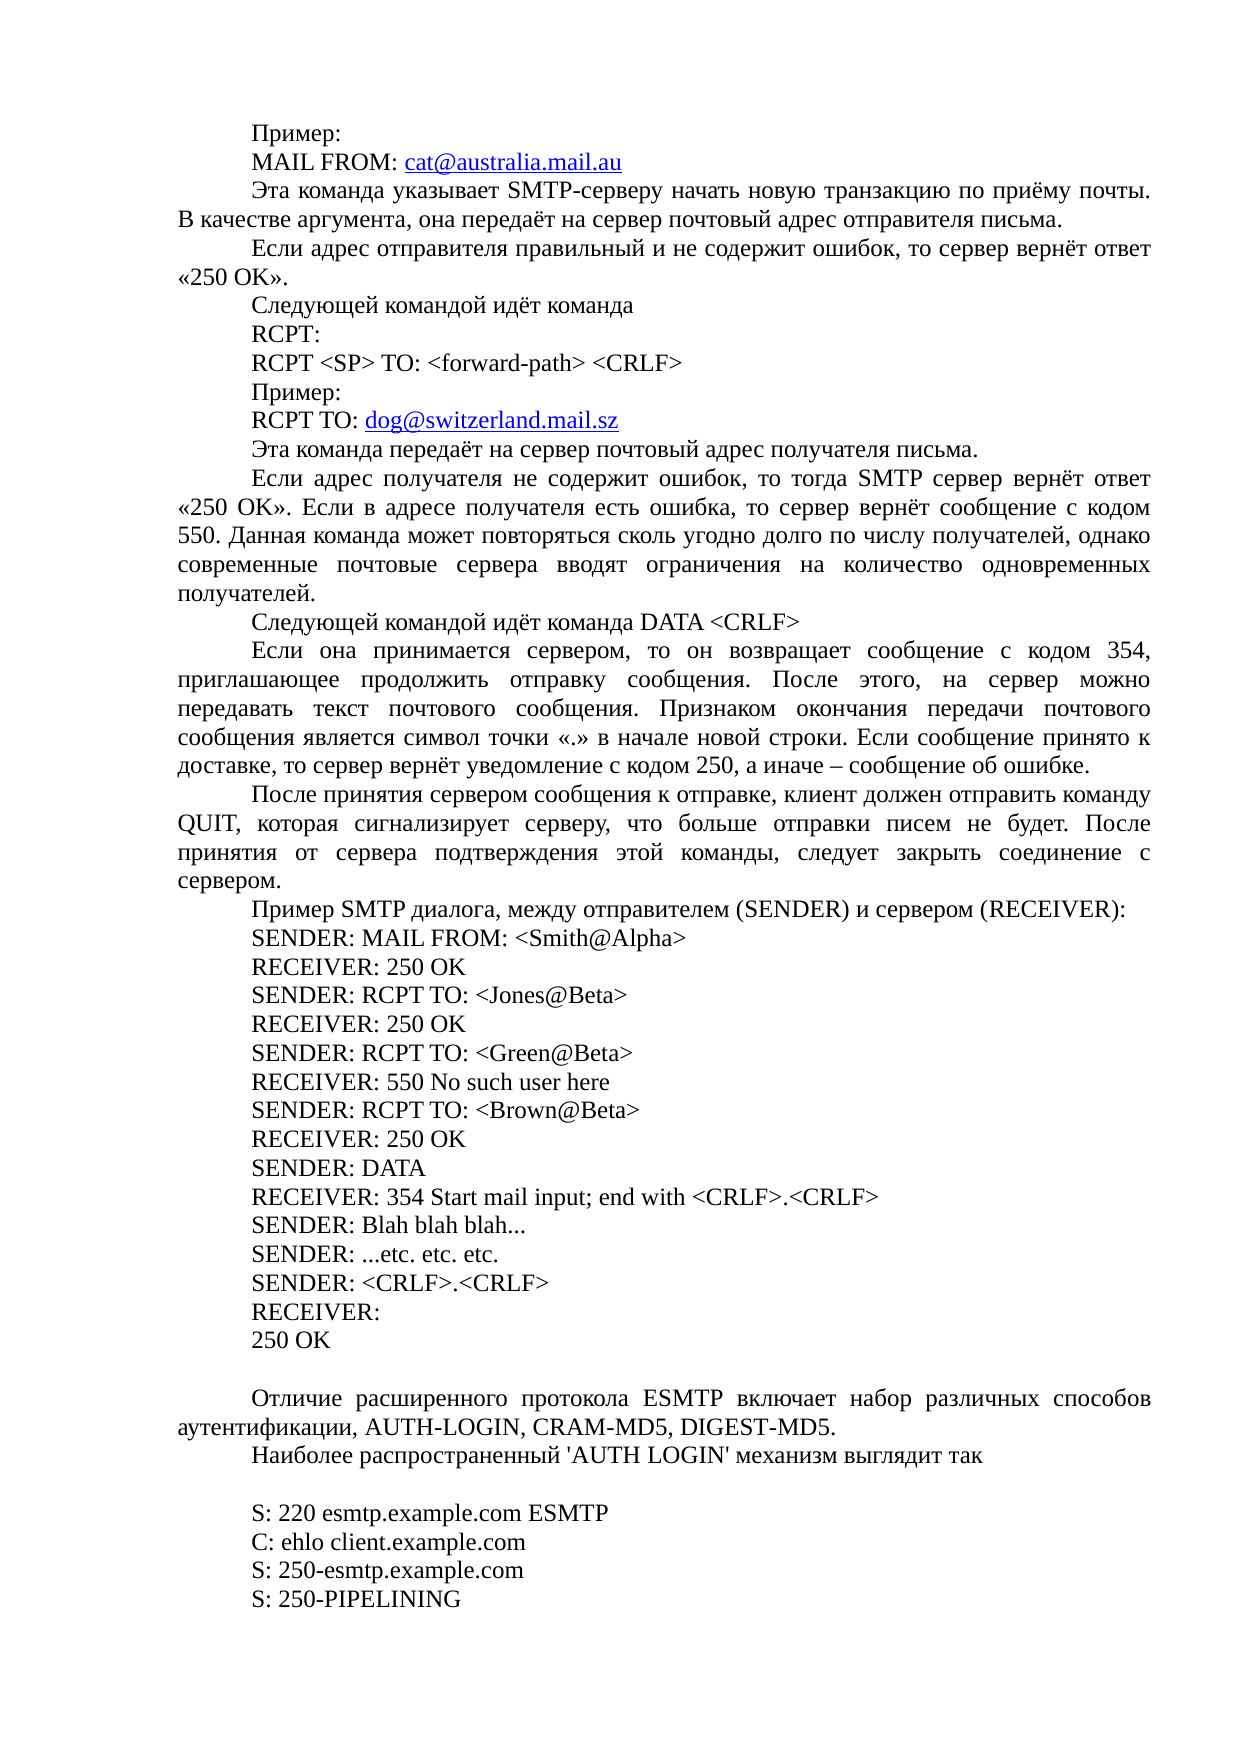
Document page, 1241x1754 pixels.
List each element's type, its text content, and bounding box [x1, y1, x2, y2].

text SENDER: RCPT TO: <Green@Beta> [177, 1038, 1152, 1067]
text RCPT: [177, 319, 1152, 348]
text Эта команда передаёт на сервер почтовый адрес получателя письма. [177, 434, 1152, 463]
text S: 220 esmtp.example.com ESMTP [177, 1498, 1152, 1527]
text Пример: [177, 377, 1152, 406]
text Следующей командой идёт команда DATA <CRLF> [177, 607, 1152, 636]
text RCPT TO: dog@switzerland.mail.sz [177, 406, 1152, 434]
text RCPT <SP> TO: <forward-path> <CRLF> [177, 348, 1152, 377]
text RECEIVER: 550 No such user here [177, 1067, 1152, 1096]
text Следующей командой идёт команда [177, 291, 1152, 319]
text RECEIVER: [177, 1297, 1152, 1326]
text SENDER: ...etc. etc. etc. [177, 1239, 1152, 1268]
text C: ehlo client.example.com [177, 1527, 1152, 1556]
text Если адрес получателя не содержит ошибок, то тогда SMTP сервер вернёт ответ «250 OK». Если в адресе получателя есть ошибка, то сервер вернёт сообщение с кодом 550. Данная команда может повторяться сколь угодно долго по числу получателей, однако современные почтовые сервера вводят ограничения на количество одновременных получателей. [177, 463, 1152, 607]
text SENDER: <CRLF>.<CRLF> [177, 1268, 1152, 1297]
text MAIL FROM: cat@australia.mail.au [177, 147, 1152, 176]
text SENDER: RCPT TO: <Brown@Beta> [177, 1096, 1152, 1124]
text S: 250-PIPELINING [177, 1584, 1152, 1613]
text RECEIVER: 250 OK [177, 1009, 1152, 1038]
text Отличие расширенного протокола ESMTP включает набор различных способов аутентификации, AUTH-LOGIN, CRAM-MD5, DIGEST-MD5. [177, 1383, 1152, 1441]
text Эта команда указывает SMTP-серверу начать новую транзакцию по приёму почты. В качестве аргумента, она передаёт на сервер почтовый адрес отправителя письма. [177, 176, 1152, 233]
text Наиболее распространенный 'AUTH LOGIN' механизм выглядит так [177, 1441, 1152, 1469]
text SENDER: RCPT TO: <Jones@Beta> [177, 981, 1152, 1009]
text Если адрес отправителя правильный и не содержит ошибок, то сервер вернёт ответ «250 OK». [177, 233, 1152, 291]
text SENDER: Blah blah blah... [177, 1211, 1152, 1239]
text Если она принимается сервером, то он возвращает сообщение с кодом 354, приглашающее продолжить отправку сообщения. После этого, на сервер можно передавать текст почтового сообщения. Признаком окончания передачи почтового сообщения является символ точки «.» в начале новой строки. Если сообщение принято к доставке, то сервер вернёт уведомление с кодом 250, а иначе – сообщение об ошибке. [177, 636, 1152, 779]
text Пример: [177, 118, 1152, 147]
text RECEIVER: 354 Start mail input; end with <CRLF>.<CRLF> [177, 1182, 1152, 1211]
text SENDER: MAIL FROM: <Smith@Alpha> [177, 923, 1152, 952]
text После принятия сервером сообщения к отправке, клиент должен отправить команду QUIT, которая сигнализирует серверу, что больше отправки писем не будет. После принятия от сервера подтверждения этой команды, следует закрыть соединение с сервером. [177, 779, 1152, 894]
text S: 250-esmtp.example.com [177, 1556, 1152, 1584]
text RECEIVER: 250 OK [177, 952, 1152, 981]
text RECEIVER: 250 OK [177, 1124, 1152, 1153]
text 250 OK [177, 1326, 1152, 1354]
text SENDER: DATA [177, 1153, 1152, 1182]
text Пример SMTP диалога, между отправителем (SENDER) и сервером (RECEIVER): [177, 894, 1152, 923]
